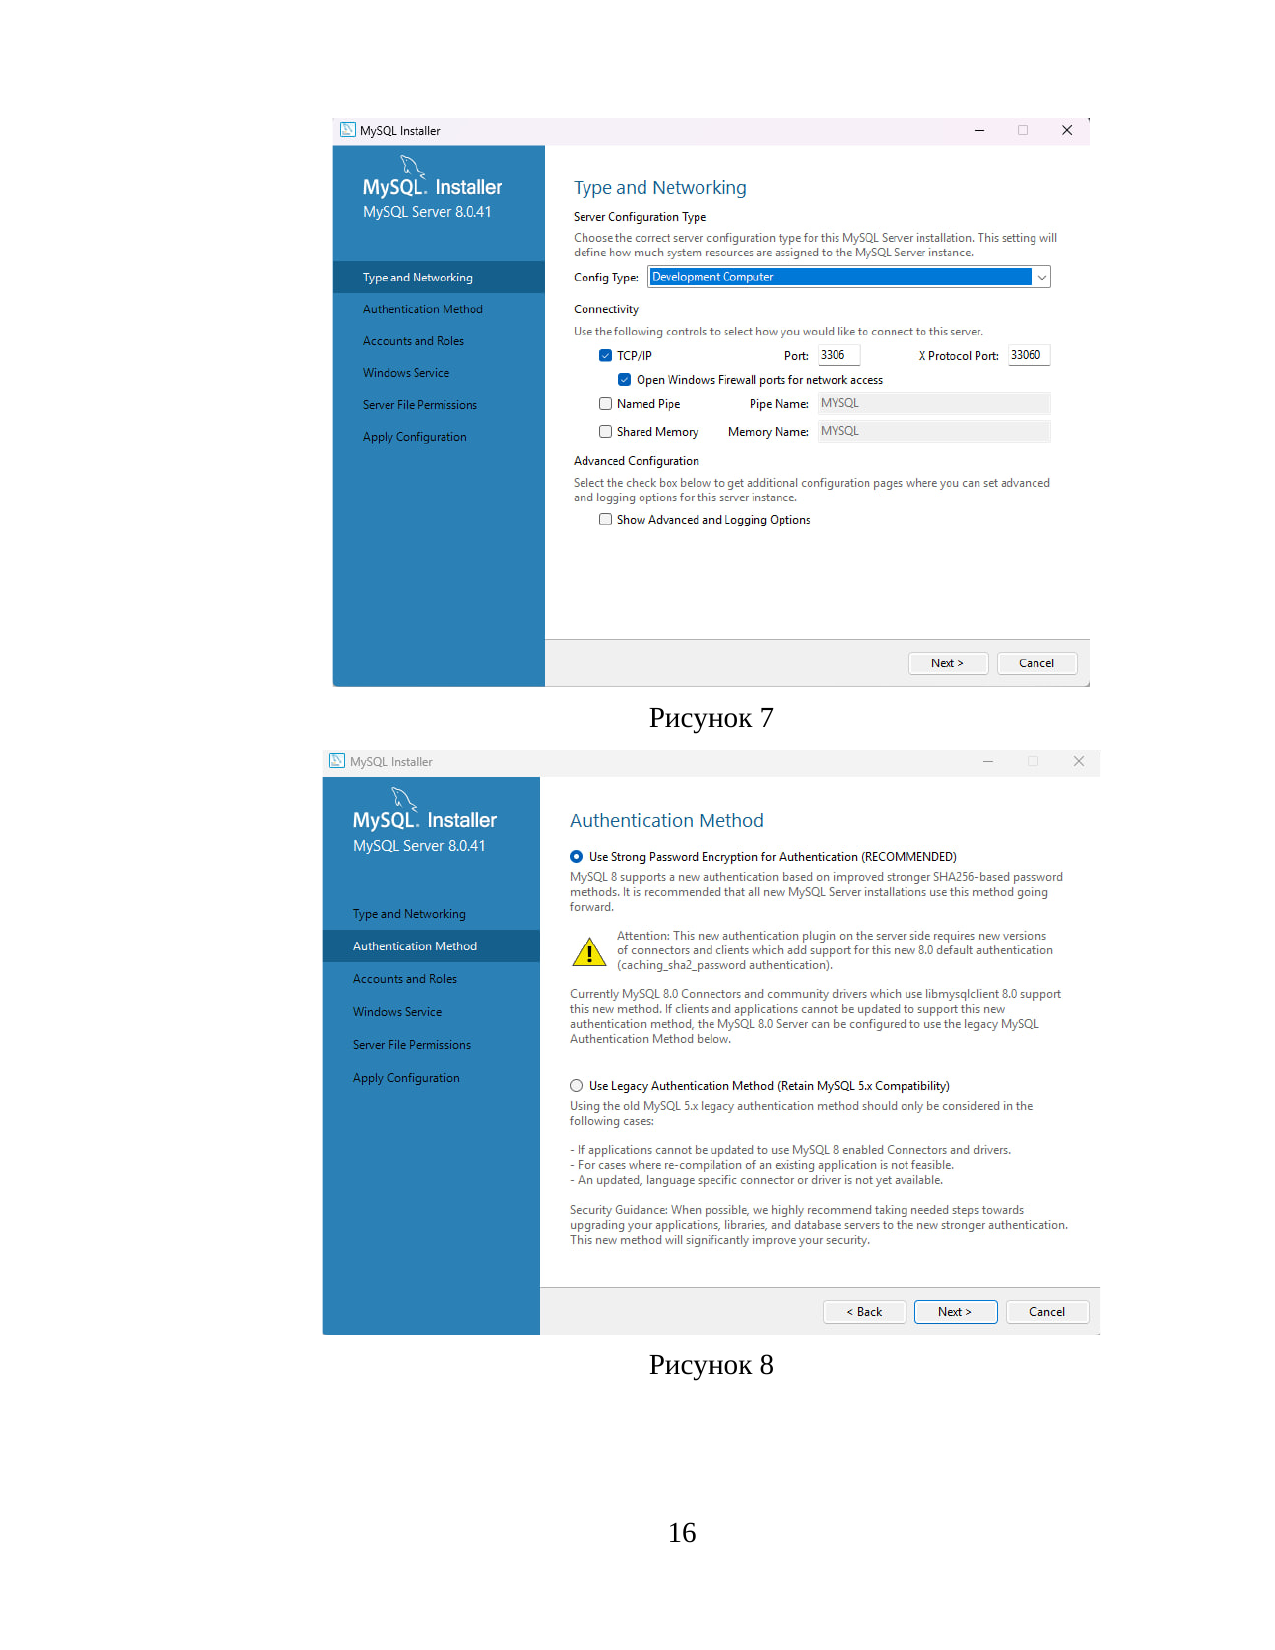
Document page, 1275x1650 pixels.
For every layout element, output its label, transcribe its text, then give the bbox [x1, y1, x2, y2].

picture [332, 118, 1090, 687]
text Рисунок 7 [177, 700, 1186, 733]
text Рисунок 8 [177, 1347, 1186, 1381]
picture [322, 750, 1100, 1335]
